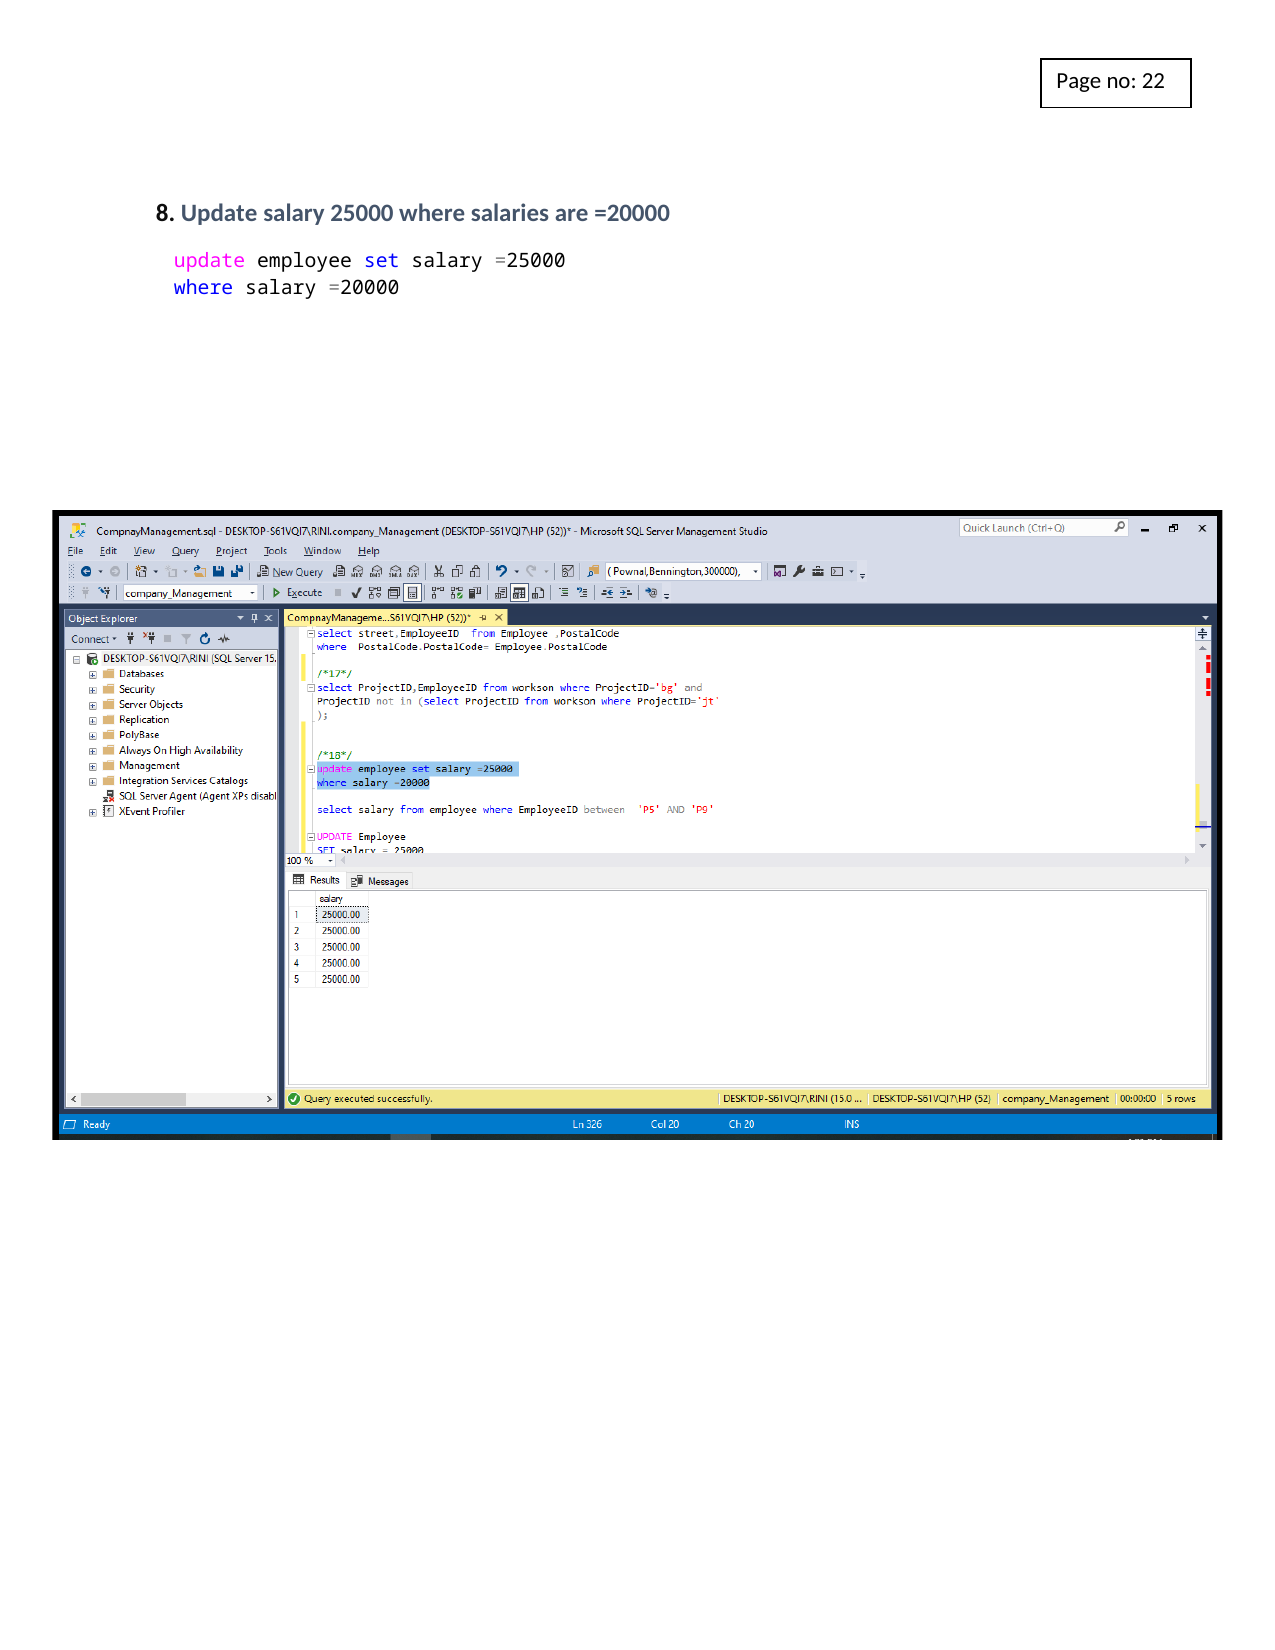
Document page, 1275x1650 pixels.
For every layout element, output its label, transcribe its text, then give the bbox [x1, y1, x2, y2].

text 8. Update salary 25000 where salaries are =20000 [150, 197, 1125, 227]
text update employee set salary =25000 [150, 246, 1125, 273]
picture [52, 510, 1223, 1140]
text where salary =20000 [150, 273, 1125, 300]
